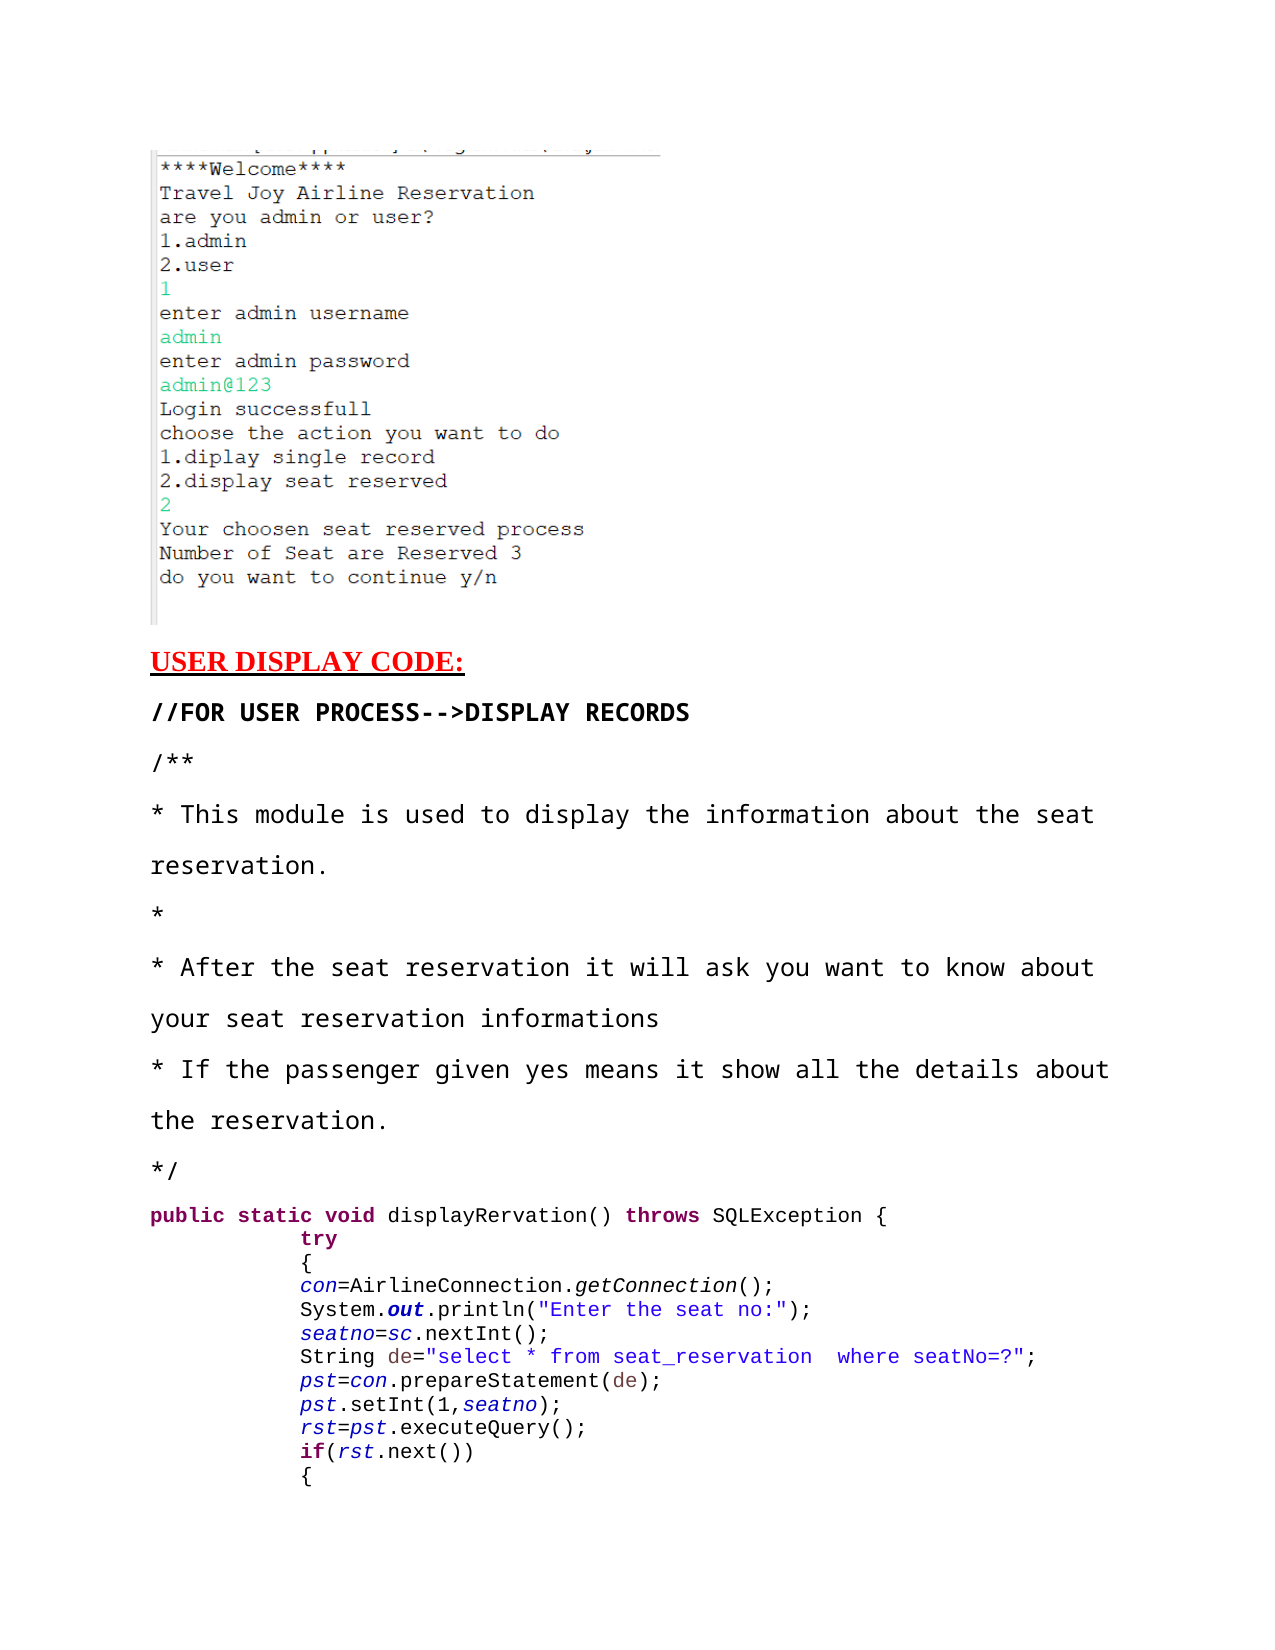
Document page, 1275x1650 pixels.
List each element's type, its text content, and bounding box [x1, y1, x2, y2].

text String de="select * from seat_reservation where seatNo=?"; [150, 1346, 1125, 1370]
text * After the seat reservation it will ask you want to know about your seat reservation informations [150, 949, 1125, 1034]
text public static void displayRervation() throws SQLException { [150, 1204, 1125, 1228]
text pst.setInt(1,seatno); [150, 1394, 1125, 1417]
text { [150, 1252, 1125, 1276]
text * This module is used to display the information about the seat reservation. [150, 796, 1125, 881]
picture [150, 150, 661, 625]
text { [150, 1465, 1125, 1488]
text try [150, 1228, 1125, 1252]
text rst=pst.executeQuery(); [150, 1417, 1125, 1441]
text * If the passenger given yes means it show all the details about the reservation. [150, 1051, 1125, 1137]
text */ [150, 1153, 1125, 1188]
text USER DISPLAY CODE: [150, 644, 1125, 677]
text if(rst.next()) [150, 1441, 1125, 1465]
text seatno=sc.nextInt(); [150, 1323, 1125, 1346]
text System.out.println("Enter the seat no:"); [150, 1299, 1125, 1323]
text * [150, 898, 1125, 932]
text //FOR USER PROCESS-->DISPLAY RECORDS [150, 694, 1125, 728]
text /** [150, 745, 1125, 779]
text pst=con.prepareStatement(de); [150, 1370, 1125, 1394]
text con=AirlineConnection.getConnection(); [150, 1276, 1125, 1299]
